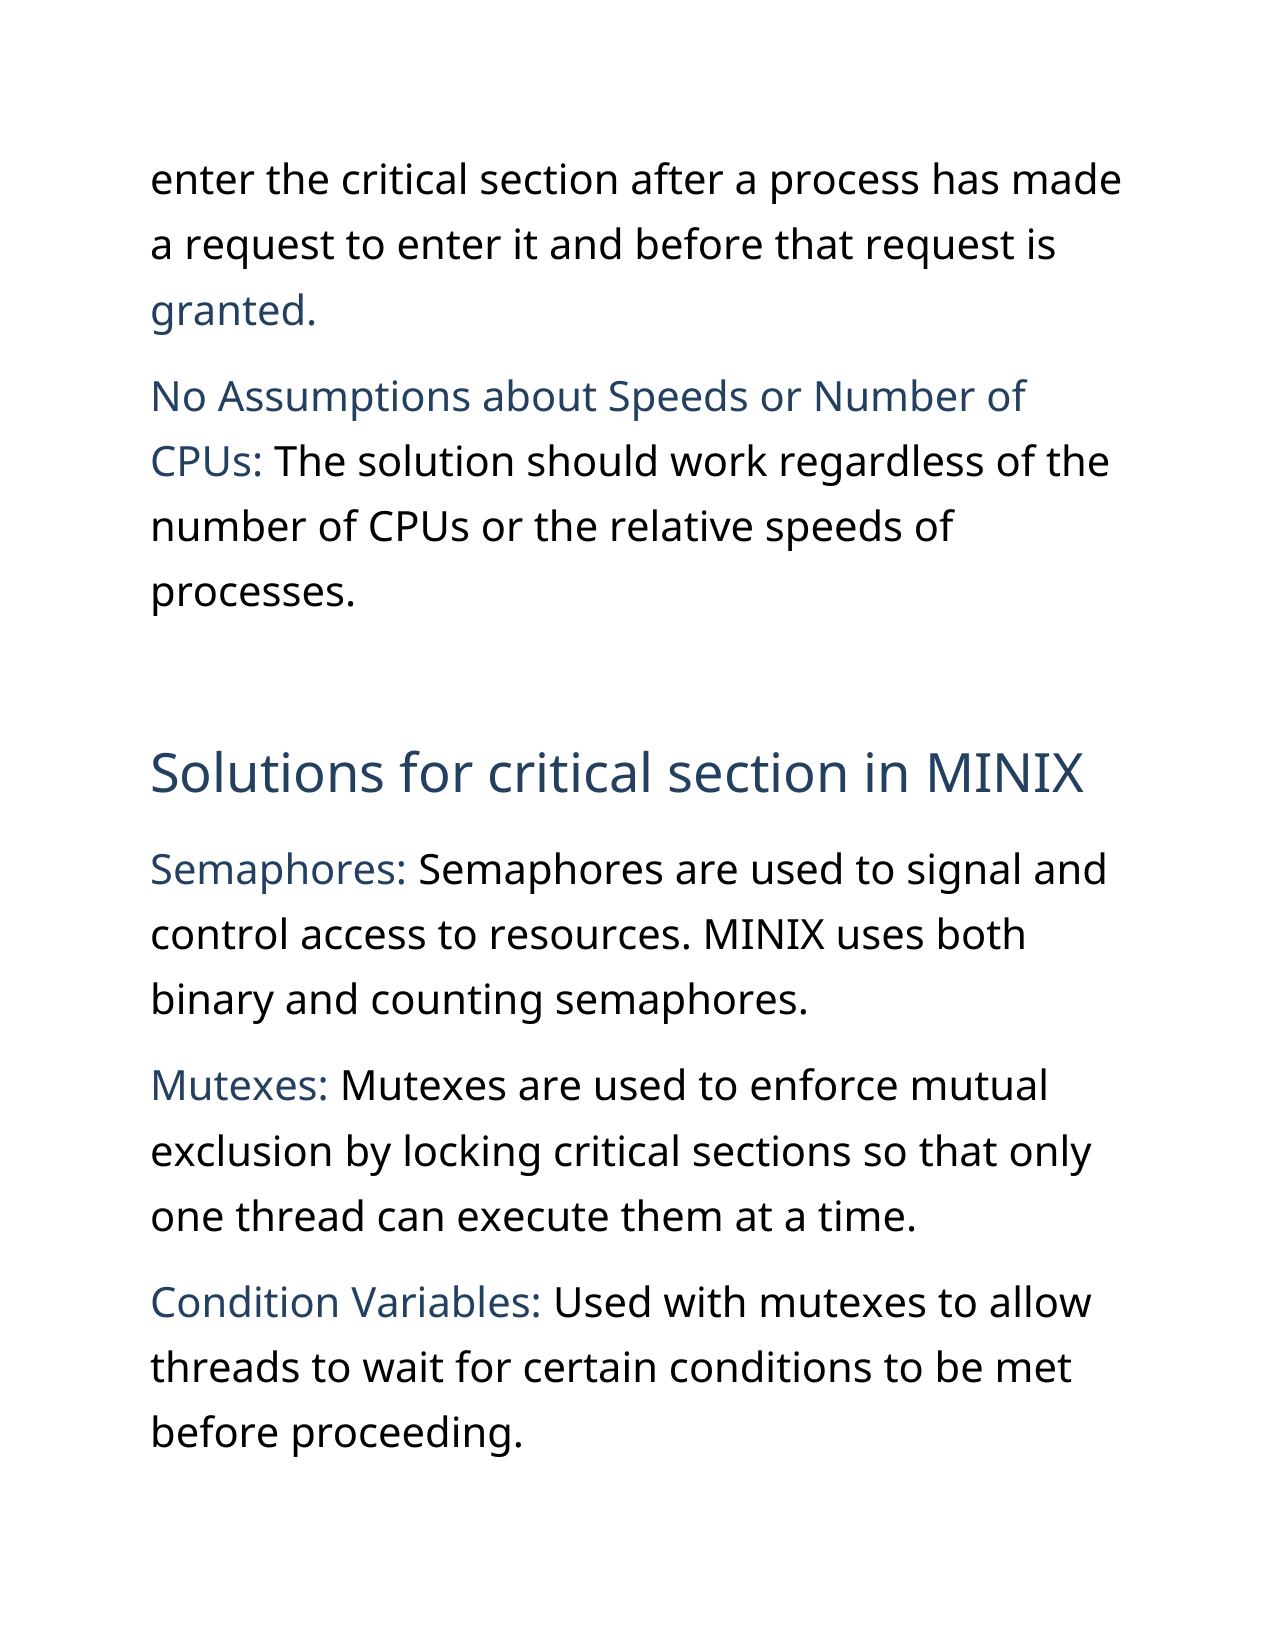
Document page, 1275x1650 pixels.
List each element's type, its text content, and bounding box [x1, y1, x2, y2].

text Mutexes: Mutexes are used to enforce mutual exclusion by locking critical sections so that only one thread can execute them at a time. [150, 1056, 1125, 1243]
text No Assumptions about Speeds or Number of CPUs: The solution should work regardless of the number of CPUs or the relative speeds of processes. [150, 366, 1125, 619]
text Condition Variables: Used with mutexes to allow threads to wait for certain conditions to be met before proceeding. [150, 1273, 1125, 1460]
text Solutions for critical section in MINIX [150, 734, 1125, 808]
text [150, 150, 1125, 337]
text Semaphores: Semaphores are used to signal and control access to resources. MINIX uses both binary and counting semaphores. [150, 840, 1125, 1027]
